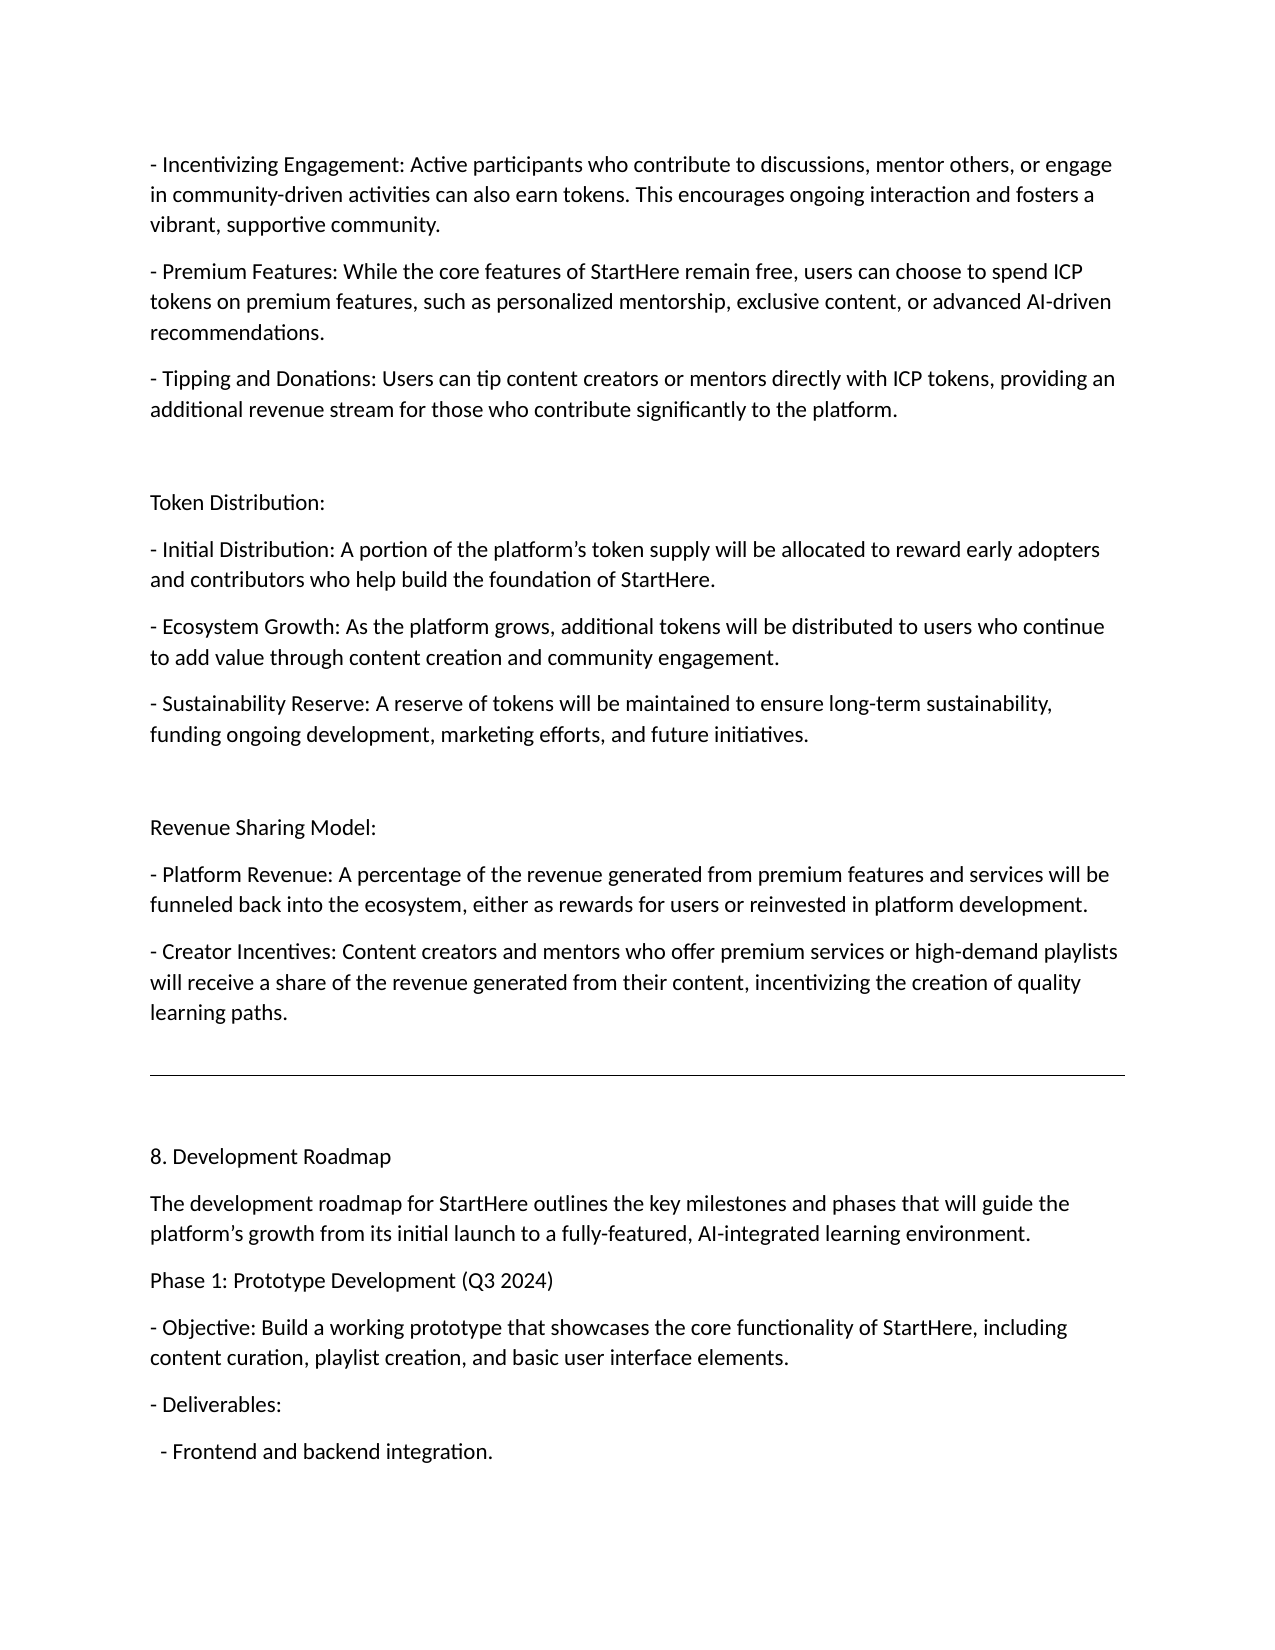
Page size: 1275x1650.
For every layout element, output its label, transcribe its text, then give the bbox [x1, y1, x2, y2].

text - Deliverables: [150, 1390, 1125, 1418]
text - Frontend and backend integration. [150, 1437, 1125, 1465]
text - Objective: Build a working prototype that showcases the core functionality of StartHere, including content curation, playlist creation, and basic user interface elements. [150, 1313, 1125, 1371]
text 8. Development Roadmap [150, 1142, 1125, 1170]
text - Creator Incentives: Content creators and mentors who offer premium services or high-demand playlists will receive a share of the revenue generated from their content, incentivizing the creation of quality learning paths. [150, 937, 1125, 1026]
text - Premium Features: While the core features of StartHere remain free, users can choose to spend ICP tokens on premium features, such as personalized mentorship, exclusive content, or advanced AI-driven recommendations. [150, 257, 1125, 346]
text - Incentivizing Engagement: Active participants who contribute to discussions, mentor others, or engage in community-driven activities can also earn tokens. This encourages ongoing interaction and fosters a vibrant, supportive community. [150, 150, 1125, 238]
text - Tipping and Donations: Users can tip content creators or mentors directly with ICP tokens, providing an additional revenue stream for those who contribute significantly to the platform. [150, 364, 1125, 423]
text - Platform Revenue: A percentage of the revenue generated from premium features and services will be funneled back into the ecosystem, either as rewards for users or reinvested in platform development. [150, 860, 1125, 919]
text Phase 1: Prototype Development (Q3 2024) [150, 1266, 1125, 1294]
text The development roadmap for StartHere outlines the key milestones and phases that will guide the platform’s growth from its initial launch to a fully-featured, AI-integrated learning environment. [150, 1189, 1125, 1247]
text - Ecosystem Growth: As the platform grows, additional tokens will be distributed to users who continue to add value through content creation and community engagement. [150, 612, 1125, 671]
text - Sustainability Reserve: A reserve of tokens will be maintained to ensure long-term sustainability, funding ongoing development, marketing efforts, and future initiatives. [150, 689, 1125, 748]
text Token Distribution: [150, 488, 1125, 517]
text - Initial Distribution: A portion of the platform’s token supply will be allocated to reward early adopters and contributors who help build the foundation of StartHere. [150, 535, 1125, 594]
text Revenue Sharing Model: [150, 813, 1125, 842]
